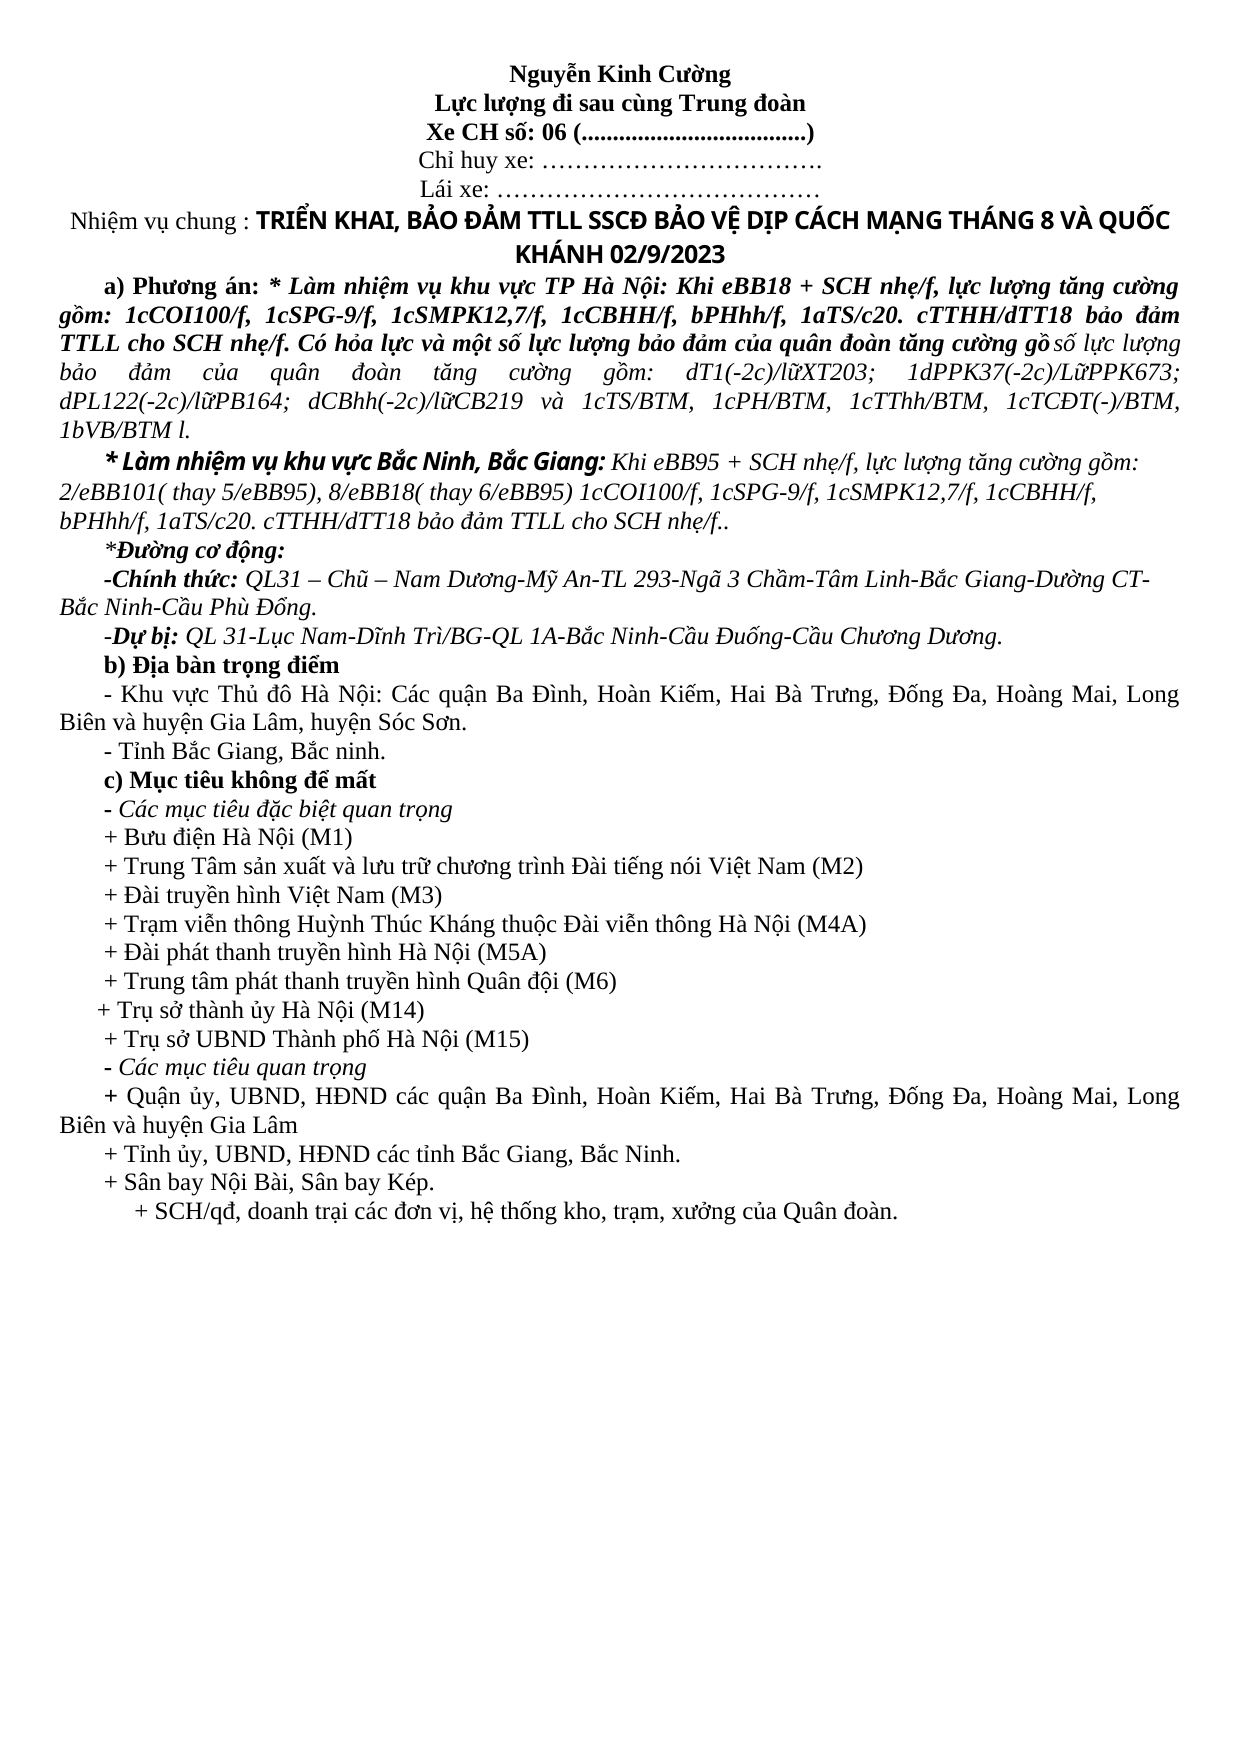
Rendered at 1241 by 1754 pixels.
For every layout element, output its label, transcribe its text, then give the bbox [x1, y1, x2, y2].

text Lực lượng đi sau cùng Trung đoàn [59, 88, 1181, 117]
text - Khu vực Thủ đô Hà Nội: Các quận Ba Đình, Hoàn Kiếm, Hai Bà Trưng, Đống Đa, Hoàng Mai, Long Biên và huyện Gia Lâm, huyện Sóc Sơn. [59, 679, 1181, 736]
text * Làm nhiệm vụ khu vực Bắc Ninh, Bắc Giang: Khi eBB95 + SCH nhẹ/f, lực lượng tăng cường gồm: 2/eBB101( thay 5/eBB95), 8/eBB18( thay 6/eBB95) 1cCOI100/f, 1cSPG-9/f, 1cSMPK12,7/f, 1cCBHH/f, bPHhh/f, 1aTS/c20. cTTHH/dTT18 bảo đảm TTLL cho SCH nhẹ/f.. [59, 443, 1181, 535]
text + Trụ sở thành ủy Hà Nội (M14) [59, 995, 1181, 1024]
text + Trụ sở UBND Thành phố Hà Nội (M15) [59, 1024, 1181, 1052]
text + Đài truyền hình Việt Nam (M3) [59, 880, 1181, 909]
list + SCH/qđ, doanh trại các đơn vị, hệ thống kho, trạm, xưởng của Quân đoàn. [134, 1196, 1181, 1225]
text + Đài phát thanh truyền hình Hà Nội (M5A) [59, 937, 1181, 966]
text + Quận ủy, UBND, HĐND các quận Ba Đình, Hoàn Kiếm, Hai Bà Trưng, Đống Đa, Hoàng Mai, Long Biên và huyện Gia Lâm [59, 1081, 1181, 1139]
text *Đường cơ động: [59, 535, 1181, 564]
text + Trung tâm phát thanh truyền hình Quân đội (M6) [59, 966, 1181, 995]
text + Trạm viễn thông Huỳnh Thúc Kháng thuộc Đài viễn thông Hà Nội (M4A) [59, 909, 1181, 937]
text - Các mục tiêu quan trọng [59, 1052, 1181, 1081]
text Chỉ huy xe: ……………………………. [59, 145, 1181, 174]
text + Sân bay Nội Bài, Sân bay Kép. [59, 1167, 1181, 1196]
text + Bưu điện Hà Nội (M1) [59, 822, 1181, 851]
text b) Địa bàn trọng điểm [59, 650, 1181, 679]
text Xe CH số: 06 (....................................) [59, 117, 1181, 145]
text -Dự bị: QL 31-Lục Nam-Dĩnh Trì/BG-QL 1A-Bắc Ninh-Cầu Đuống-Cầu Chương Dương. [59, 621, 1181, 650]
text Nguyễn Kinh Cường [59, 59, 1181, 88]
text c) Mục tiêu không để mất [59, 765, 1181, 794]
text - Các mục tiêu đặc biệt quan trọng [59, 794, 1181, 822]
text + Tỉnh ủy, UBND, HĐND các tỉnh Bắc Giang, Bắc Ninh. [59, 1139, 1181, 1167]
text Lái xe: ………………………………… [59, 174, 1181, 203]
text - Tỉnh Bắc Giang, Bắc ninh. [59, 736, 1181, 765]
text a) Phương án: * Làm nhiệm vụ khu vực TP Hà Nội: Khi eBB18 + SCH nhẹ/f, lực lượng tăng cường gồm: 1cCOI100/f, 1cSPG-9/f, 1cSMPK12,7/f, 1cCBHH/f, bPHhh/f, 1aTS/c20. cTTHH/dTT18 bảo đảm TTLL cho SCH nhẹ/f. Có hỏa lực và một số lực lượng bảo đảm của quân đoàn tăng cường gồsố lực lượng bảo đảm của quân đoàn tăng cường gồm: dT1(-2c)/lữXT203; 1dPPK37(-2c)/LữPPK673; dPL122(-2c)/lữPB164; dCBhh(-2c)/lữCB219 và 1cTS/BTM, 1cPH/BTM, 1cTThh/BTM, 1cTCĐT(-)/BTM, 1bVB/BTM l. [59, 271, 1181, 443]
text + Trung Tâm sản xuất và lưu trữ chương trình Đài tiếng nói Việt Nam (M2) [59, 851, 1181, 880]
text Nhiệm vụ chung : TRIỂN KHAI, BẢO ĐẢM TTLL SSCĐ BẢO VỆ DỊP CÁCH MẠNG THÁNG 8 VÀ QUỐC KHÁNH 02/9/2023 [59, 203, 1181, 271]
text -Chính thức: QL31 – Chũ – Nam Dương-Mỹ An-TL 293-Ngã 3 Chầm-Tâm Linh-Bắc Giang-Dường CT-Bắc Ninh-Cầu Phù Đổng. [59, 564, 1181, 621]
